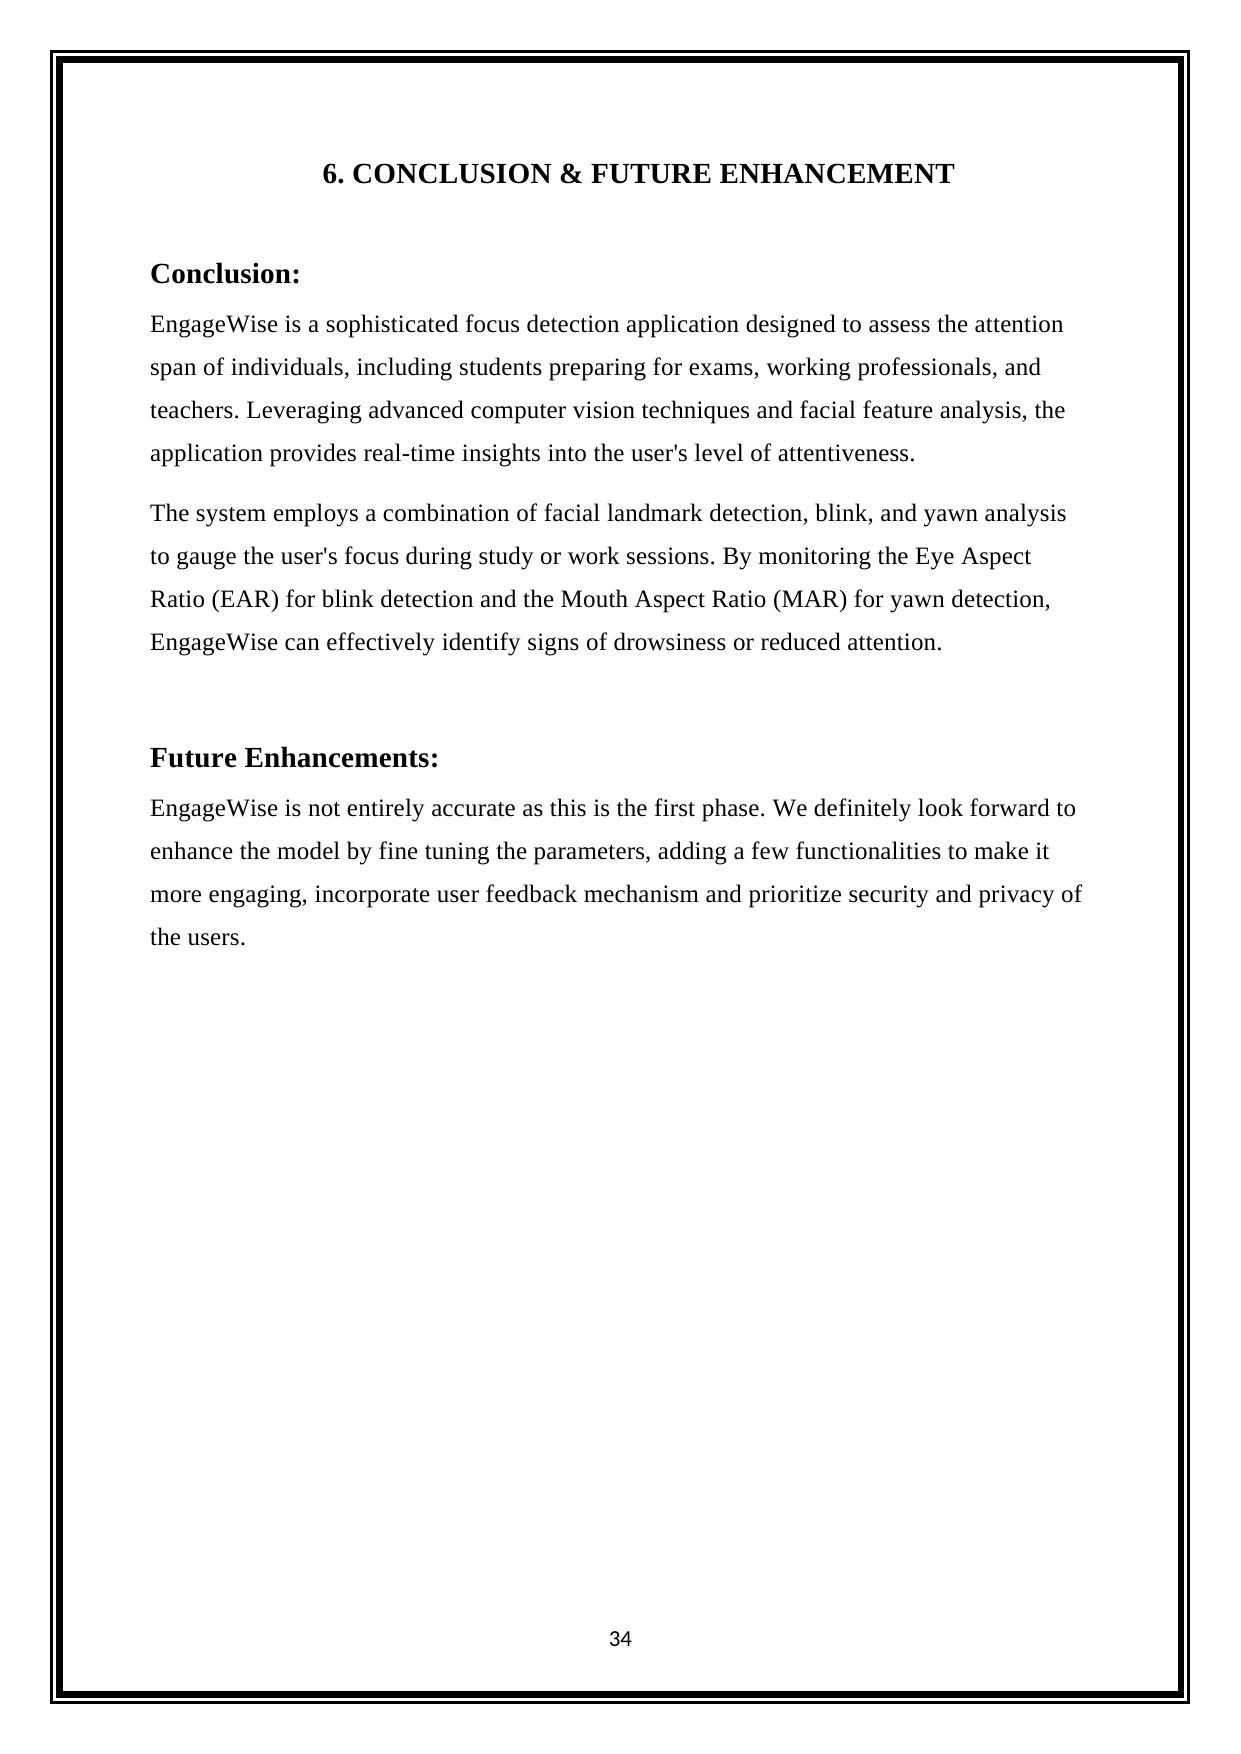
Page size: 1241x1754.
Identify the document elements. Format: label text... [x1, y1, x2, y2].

text EngageWise is a sophisticated focus detection application designed to assess the attention span of individuals, including students preparing for exams, working professionals, and teachers. Leveraging advanced computer vision techniques and facial feature analysis, the application provides real-time insights into the user's level of attentiveness. [150, 309, 1090, 467]
text Conclusion: [150, 256, 1090, 289]
text The system employs a combination of facial landmark detection, blink, and yawn analysis to gauge the user's focus during study or work sessions. By monitoring the Eye Aspect Ratio (EAR) for blink detection and the Mouth Aspect Ratio (MAR) for yawn detection, EngageWise can effectively identify signs of drowsiness or reduced attention. [150, 498, 1090, 656]
text 6. CONCLUSION & FUTURE ENHANCEMENT [187, 156, 1090, 190]
text Future Enhancements: [150, 740, 1090, 773]
text EngageWise is not entirely accurate as this is the first phase. We definitely look forward to enhance the model by fine tuning the parameters, adding a few functionalities to make it more engaging, incorporate user feedback mechanism and prioritize security and privacy of the users. [150, 793, 1090, 951]
